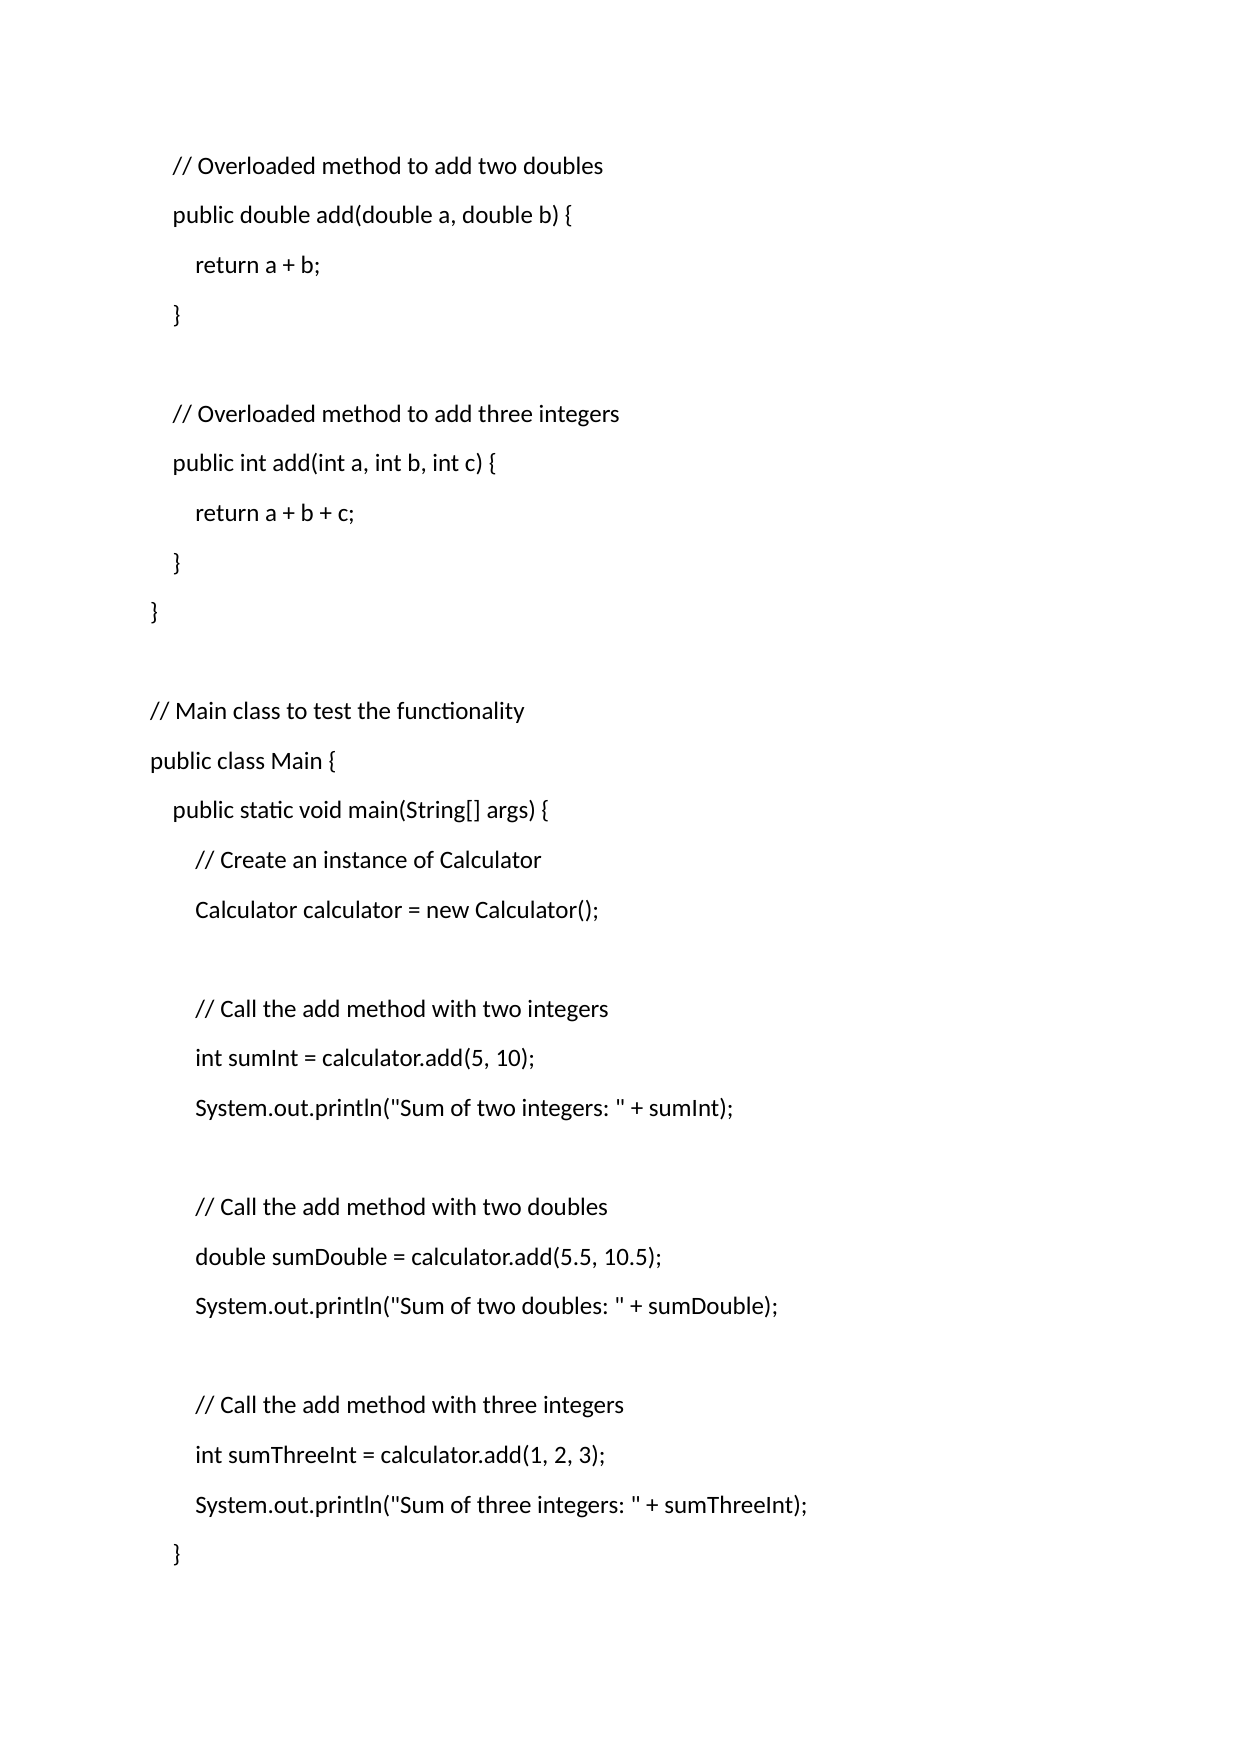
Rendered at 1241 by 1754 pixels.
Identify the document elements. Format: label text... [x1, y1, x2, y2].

text Calculator calculator = new Calculator(); [150, 894, 1090, 924]
text // Call the add method with two integers [150, 993, 1090, 1023]
text } [150, 299, 1090, 329]
text public class Main { [150, 745, 1090, 776]
text public int add(int a, int b, int c) { [150, 447, 1090, 478]
text // Overloaded method to add two doubles [150, 150, 1090, 181]
text int sumThreeInt = calculator.add(1, 2, 3); [150, 1439, 1090, 1470]
text } [150, 547, 1090, 577]
text public static void main(String[] args) { [150, 794, 1090, 825]
text double sumDouble = calculator.add(5.5, 10.5); [150, 1241, 1090, 1271]
text } [150, 1538, 1090, 1569]
text System.out.println("Sum of two integers: " + sumInt); [150, 1092, 1090, 1123]
text System.out.println("Sum of two doubles: " + sumDouble); [150, 1290, 1090, 1321]
text return a + b + c; [150, 497, 1090, 528]
text // Overloaded method to add three integers [150, 398, 1090, 428]
text int sumInt = calculator.add(5, 10); [150, 1042, 1090, 1073]
text return a + b; [150, 249, 1090, 280]
text // Create an instance of Calculator [150, 844, 1090, 875]
text // Call the add method with two doubles [150, 1191, 1090, 1222]
text // Call the add method with three integers [150, 1389, 1090, 1420]
text System.out.println("Sum of three integers: " + sumThreeInt); [150, 1489, 1090, 1519]
text } [150, 596, 1090, 627]
text public double add(double a, double b) { [150, 199, 1090, 230]
text // Main class to test the functionality [150, 695, 1090, 726]
